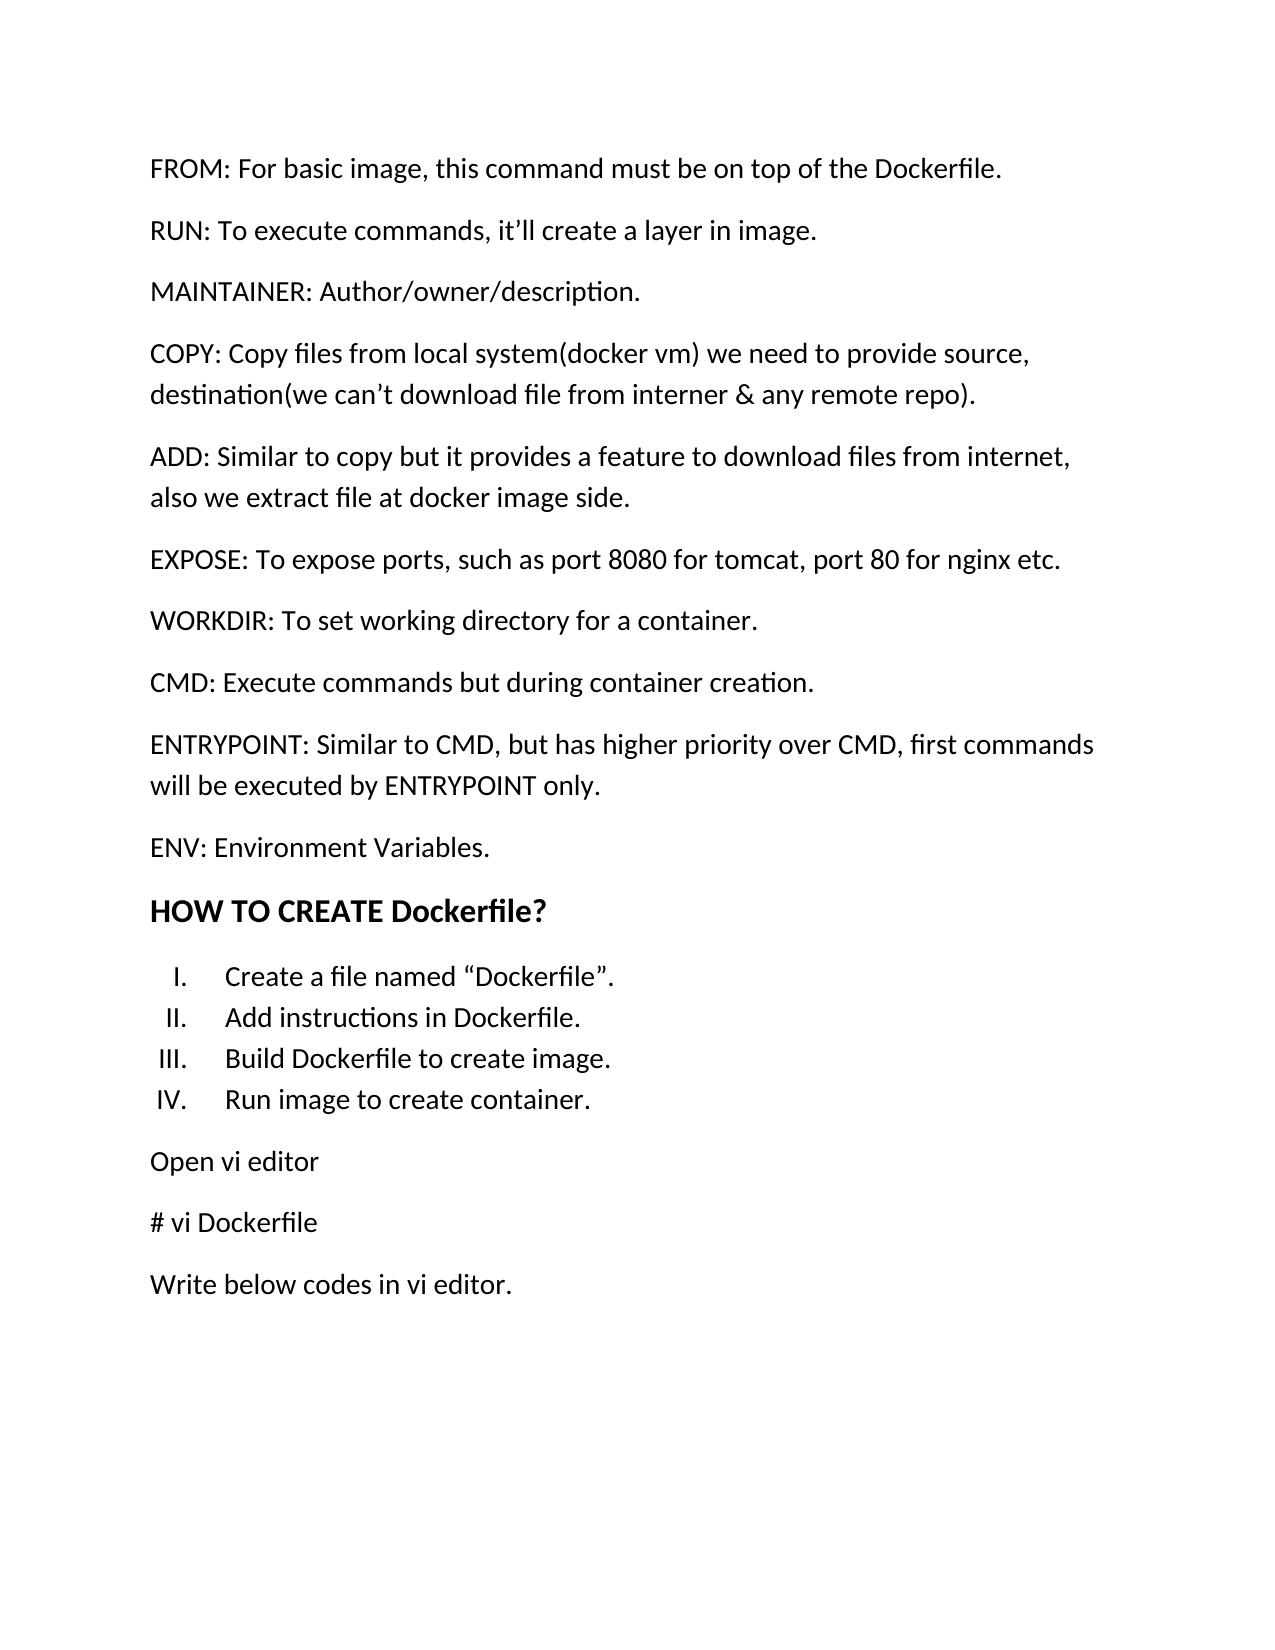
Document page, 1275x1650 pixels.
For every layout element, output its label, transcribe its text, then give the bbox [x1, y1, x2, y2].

text COPY: Copy files from local system(docker vm) we need to provide source, destination(we can’t download file from interner & any remote repo). [150, 335, 1125, 412]
list Run image to create container. [187, 1081, 1125, 1117]
text ADD: Similar to copy but it provides a feature to download files from internet, also we extract file at docker image side. [150, 438, 1125, 514]
text FROM: For basic image, this command must be on top of the Dockerfile. [150, 150, 1125, 186]
text RUN: To execute commands, it’ll create a layer in image. [150, 212, 1125, 247]
text ENV: Environment Variables. [150, 829, 1125, 864]
text ENTRYPOINT: Similar to CMD, but has higher priority over CMD, first commands will be executed by ENTRYPOINT only. [150, 726, 1125, 803]
text CMD: Execute commands but during container creation. [150, 664, 1125, 700]
text MAINTAINER: Author/owner/description. [150, 273, 1125, 309]
text EXPOSE: To expose ports, such as port 8080 for tomcat, port 80 for nginx etc. [150, 541, 1125, 576]
list Add instructions in Dockerfile. [187, 999, 1125, 1035]
text # vi Dockerfile [150, 1204, 1125, 1240]
list Create a file named “Dockerfile”. [187, 958, 1125, 994]
text WORKDIR: To set working directory for a container. [150, 602, 1125, 638]
text Open vi editor [150, 1143, 1125, 1178]
list Build Dockerfile to create image. [187, 1040, 1125, 1076]
text Write below codes in vi editor. [150, 1266, 1125, 1302]
text HOW TO CREATE Dockerfile? [150, 891, 1125, 931]
